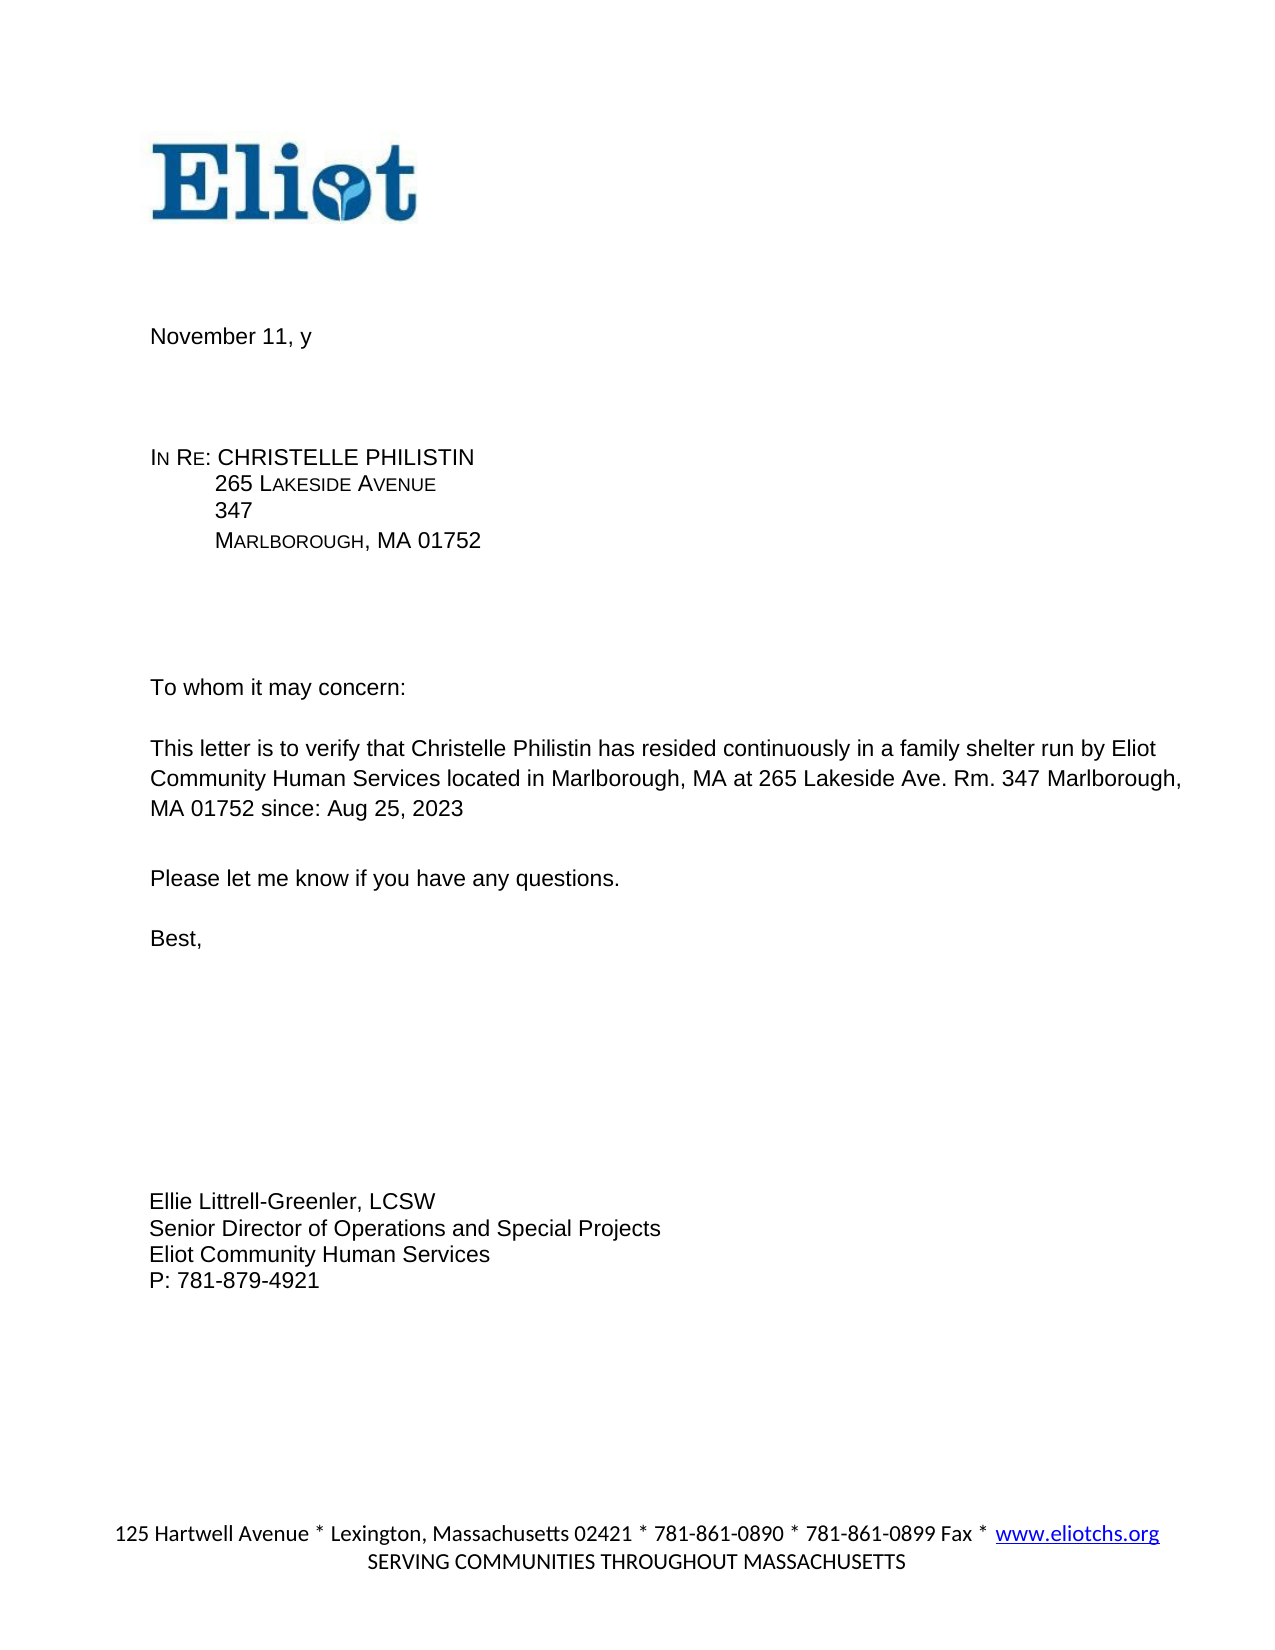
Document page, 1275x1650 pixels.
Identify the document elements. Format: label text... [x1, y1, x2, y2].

text P: 781-879-4921 [149, 1267, 1210, 1294]
text This letter is to verify that Christelle Philistin has resided continuously in a family shelter run by Eliot Community Human Services located in Marlborough, MA at 265 Lakeside Ave. Rm. 347 Marlborough, MA 01752 since: Aug 25, 2023 [150, 735, 1210, 822]
text 265 Lakeside Avenue [150, 470, 658, 497]
text Senior Director of Operations and Special Projects [149, 1215, 1210, 1241]
text Best, [150, 925, 1210, 951]
text Ellie Littrell-Greenler, LCSW [149, 1188, 1210, 1215]
text Eliot Community Human Services [149, 1241, 1210, 1267]
text Marlborough, MA 01752 [150, 527, 658, 553]
text In Re: CHRISTELLE PHILISTIN [150, 444, 730, 470]
text Please let me know if you have any questions. [150, 864, 948, 891]
picture [139, 131, 418, 224]
text To whom it may concern: [150, 674, 659, 701]
text July 15, 2024 [150, 323, 659, 349]
text 347 [150, 497, 1210, 523]
